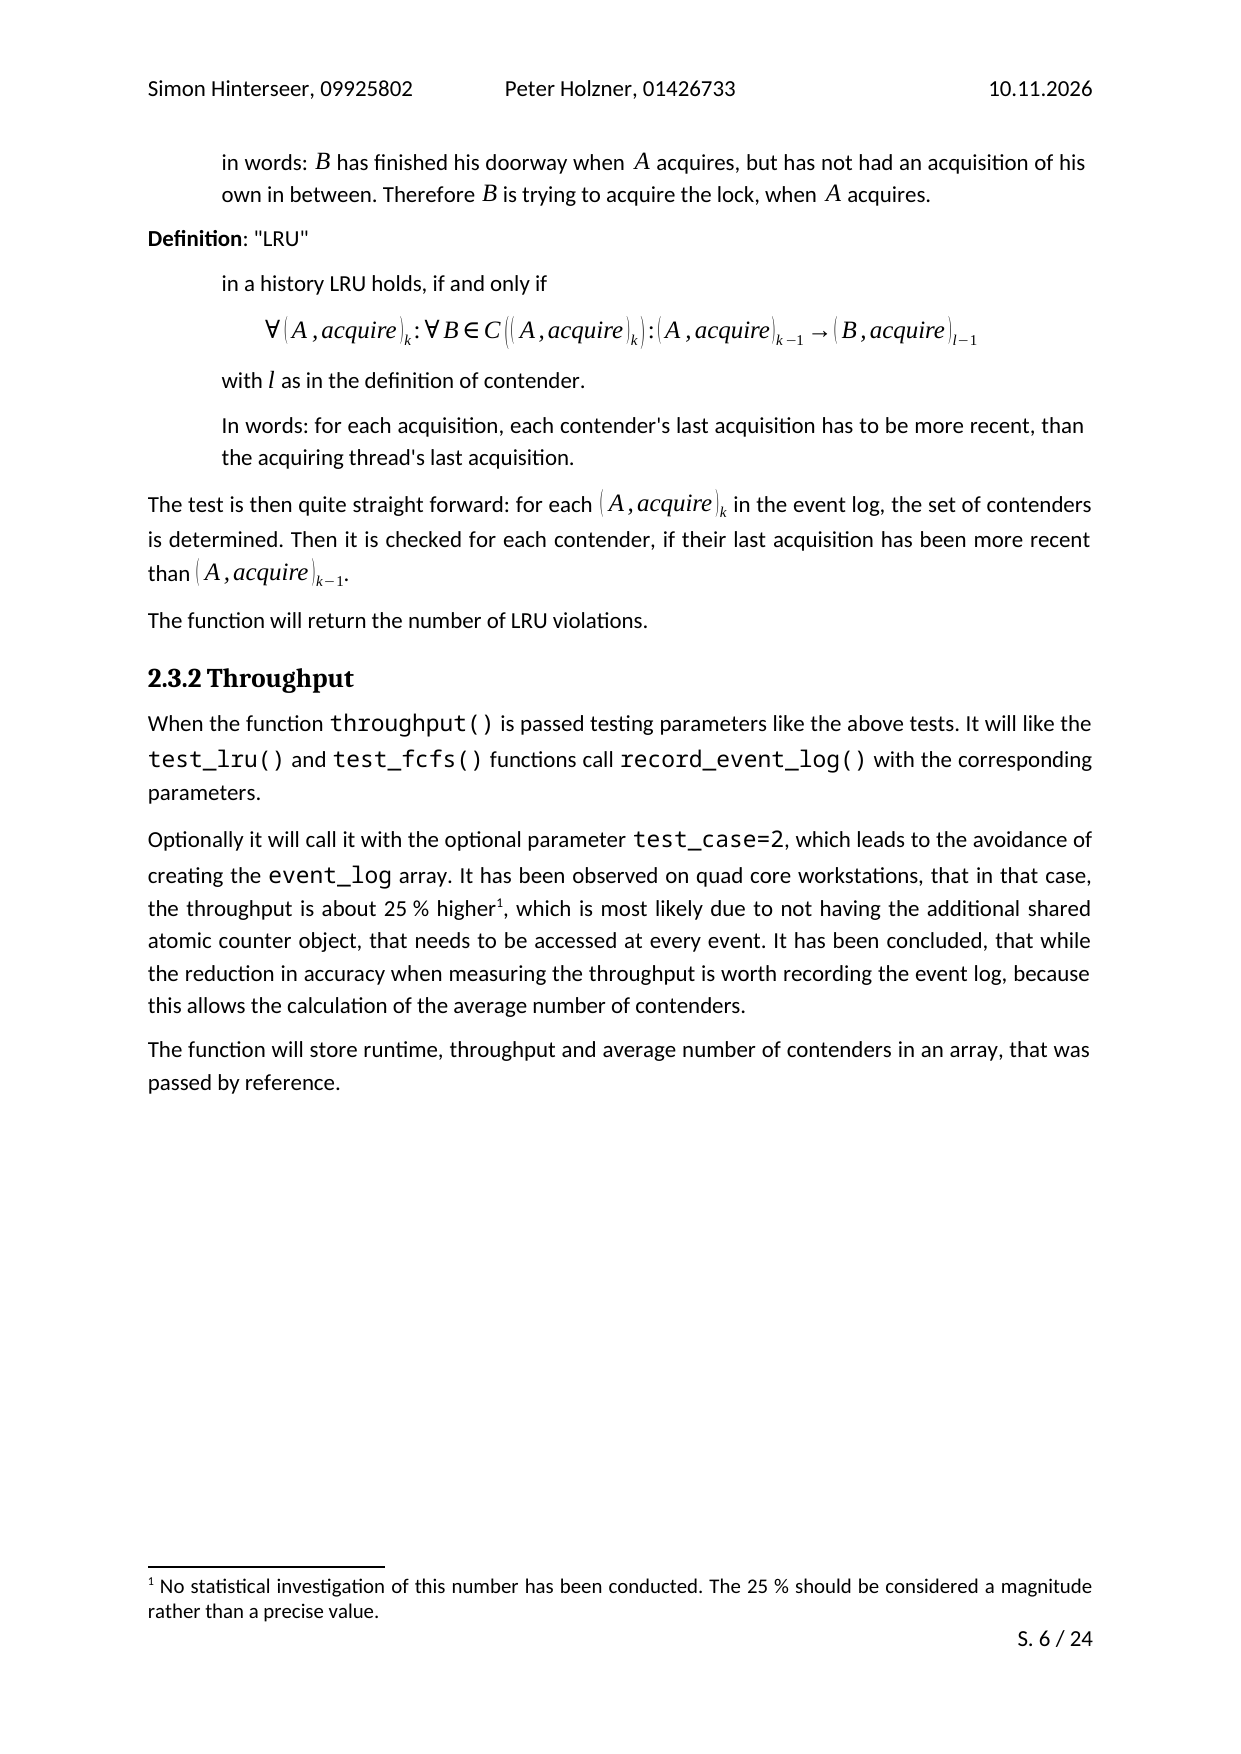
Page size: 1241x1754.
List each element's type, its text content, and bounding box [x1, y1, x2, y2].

text in words: has finished his doorway when acquires, but has not had an acquisition of his own in between. Therefore is trying to acquire the lock, when acquires. [148, 148, 1093, 208]
text with as in the definition of contender. [148, 367, 1093, 394]
text In words: for each acquisition, each contender's last acquisition has to be more recent, than the acquiring thread's last acquisition. [148, 411, 1093, 471]
text The function will store runtime, throughput and average number of contenders in an array, that was passed by reference. [148, 1036, 1093, 1096]
text in a history LRU holds, if and only if [148, 269, 1093, 297]
subtitle Throughput [148, 663, 1093, 694]
text The function will return the number of LRU violations. [148, 606, 1093, 634]
text Definition: "LRU" [148, 224, 1093, 252]
text The test is then quite straight forward: for each in the event log, the set of contenders is determined. Then it is checked for each contender, if their last acquisition has been more recent than . [148, 488, 1093, 589]
text Optionally it will call it with the optional parameter test_case=2, which leads to the avoidance of creating the event_log array. It has been observed on quad core workstations, that in that case, the throughput is about 25 % higher, which is most likely due to not having the additional shared atomic counter object, that needs to be accessed at every event. It has been concluded, that while the reduction in accuracy when measuring the throughput is worth recording the event log, because this allows the calculation of the average number of contenders. [148, 823, 1093, 1019]
text When the function throughput() is passed testing parameters like the above tests. It will like the test_lru() and test_fcfs() functions call record_event_log() with the corresponding parameters. [148, 707, 1093, 806]
